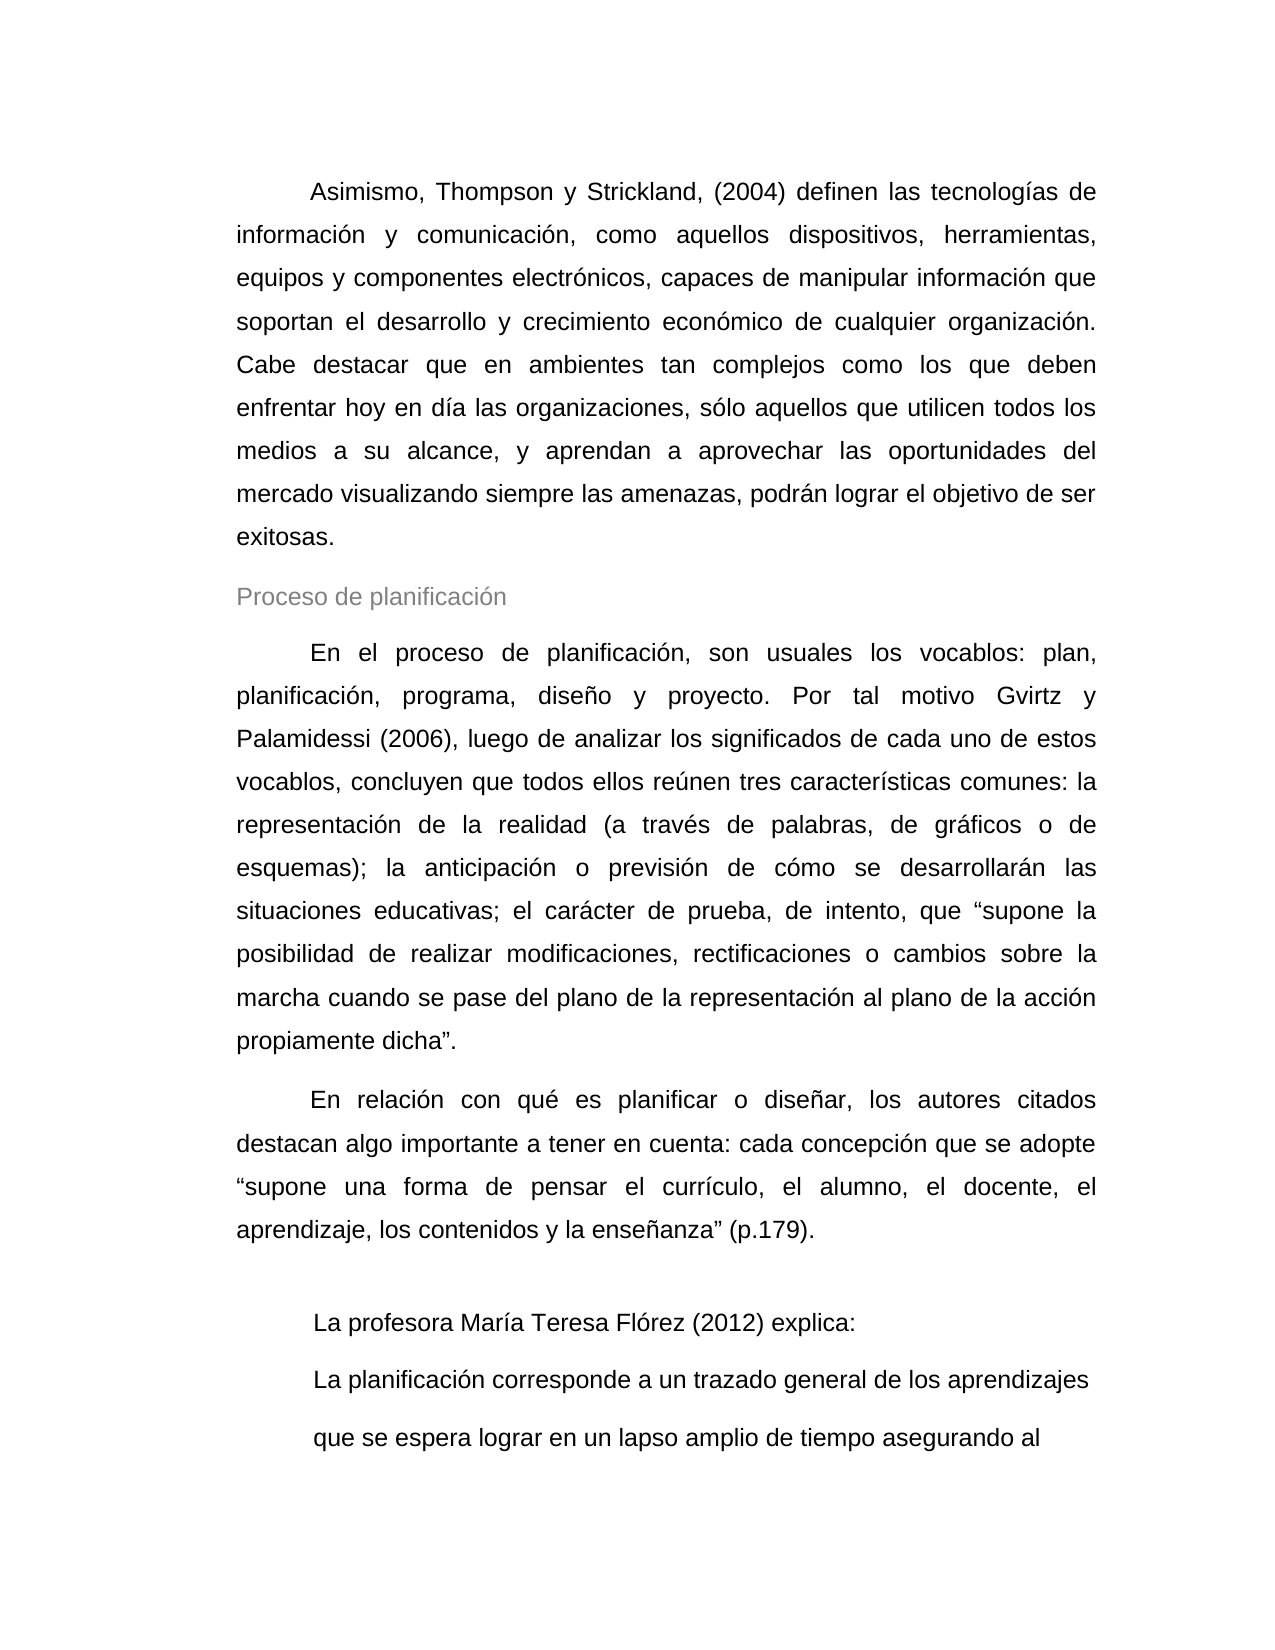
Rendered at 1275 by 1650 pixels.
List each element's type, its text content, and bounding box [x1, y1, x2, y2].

subtitle Proceso de planificación [236, 582, 1098, 611]
text En el proceso de planificación, son usuales los vocablos: plan, planificación, programa, diseño y proyecto. Por tal motivo Gvirtz y Palamidessi (2006), luego de analizar los significados de cada uno de estos vocablos, concluyen que todos ellos reúnen tres características comunes: la representación de la realidad (a través de palabras, de gráficos o de esquemas); la anticipación o previsión de cómo se desarrollarán las situaciones educativas; el carácter de prueba, de intento, que “supone la posibilidad de realizar modificaciones, rectificaciones o cambios sobre la marcha cuando se pase del plano de la representación al plano de la acción propiamente dicha”. [236, 638, 1098, 1054]
text En relación con qué es planificar o diseñar, los autores citados destacan algo importante a tener en cuenta: cada concepción que se adopte “supone una forma de pensar el currículo, el alumno, el docente, el aprendizaje, los contenidos y la enseñanza” (p.179). [236, 1086, 1098, 1244]
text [313, 1308, 1098, 1452]
text Asimismo, Thompson y Strickland, (2004) definen las tecnologías de información y comunicación, como aquellos dispositivos, herramientas, equipos y componentes electrónicos, capaces de manipular información que soportan el desarrollo y crecimiento económico de cualquier organización. Cabe destacar que en ambientes tan complejos como los que deben enfrentar hoy en día las organizaciones, sólo aquellos que utilicen todos los medios a su alcance, y aprendan a aprovechar las oportunidades del mercado visualizando siempre las amenazas, podrán lograr el objetivo de ser exitosas. [236, 177, 1098, 551]
